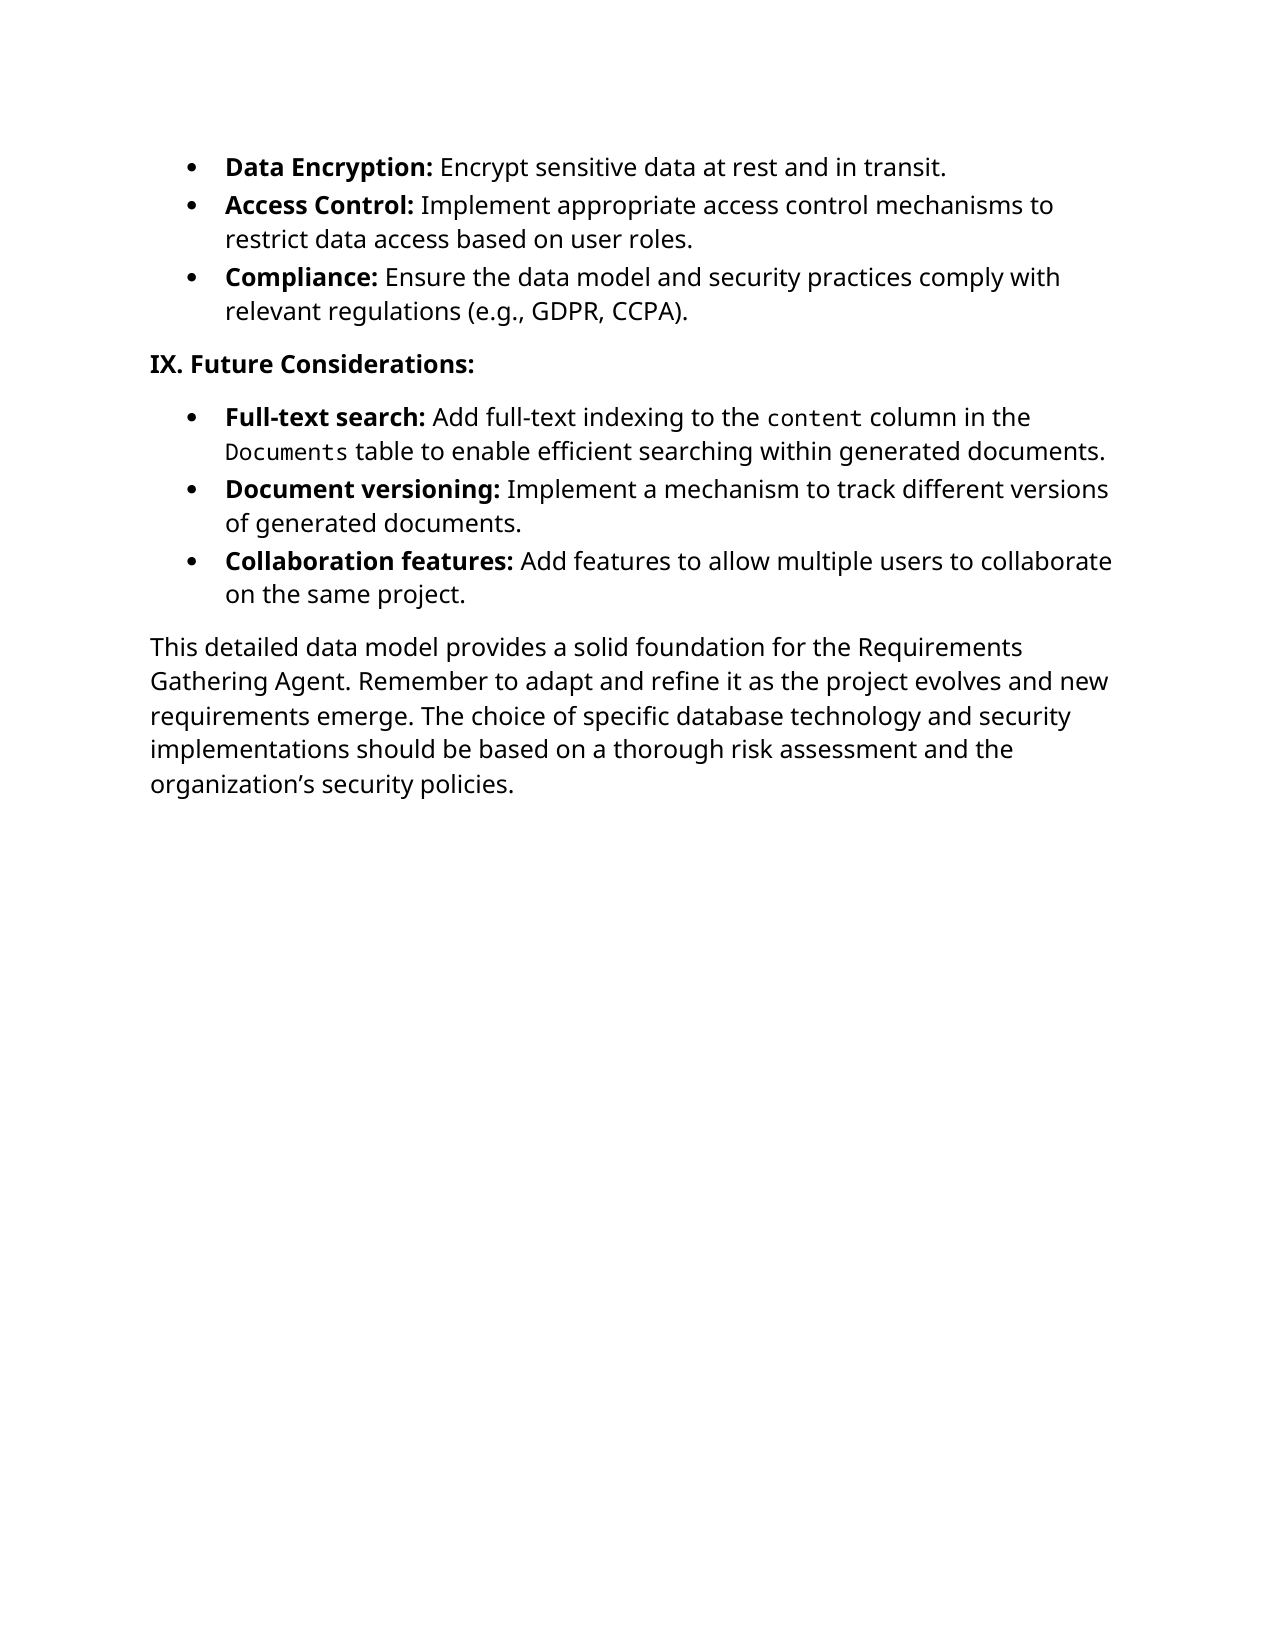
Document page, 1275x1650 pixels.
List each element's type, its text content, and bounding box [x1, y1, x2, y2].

list Access Control: Implement appropriate access control mechanisms to restrict data access based on user roles. [187, 188, 1125, 256]
list Full-text search: Add full-text indexing to the content column in the Documents table to enable efficient searching within generated documents. [187, 399, 1125, 467]
list Document versioning: Implement a mechanism to track different versions of generated documents. [187, 471, 1125, 539]
text This detailed data model provides a solid foundation for the Requirements Gathering Agent. Remember to adapt and refine it as the project evolves and new requirements emerge. The choice of specific database technology and security implementations should be based on a thorough risk assessment and the organization’s security policies. [150, 630, 1125, 800]
list Compliance: Ensure the data model and security practices comply with relevant regulations (e.g., GDPR, CCPA). [187, 260, 1125, 328]
list Data Encryption: Encrypt sensitive data at rest and in transit. [187, 150, 1125, 184]
list Collaboration features: Add features to allow multiple users to collaborate on the same project. [187, 543, 1125, 611]
text IX. Future Considerations: [150, 347, 1125, 381]
